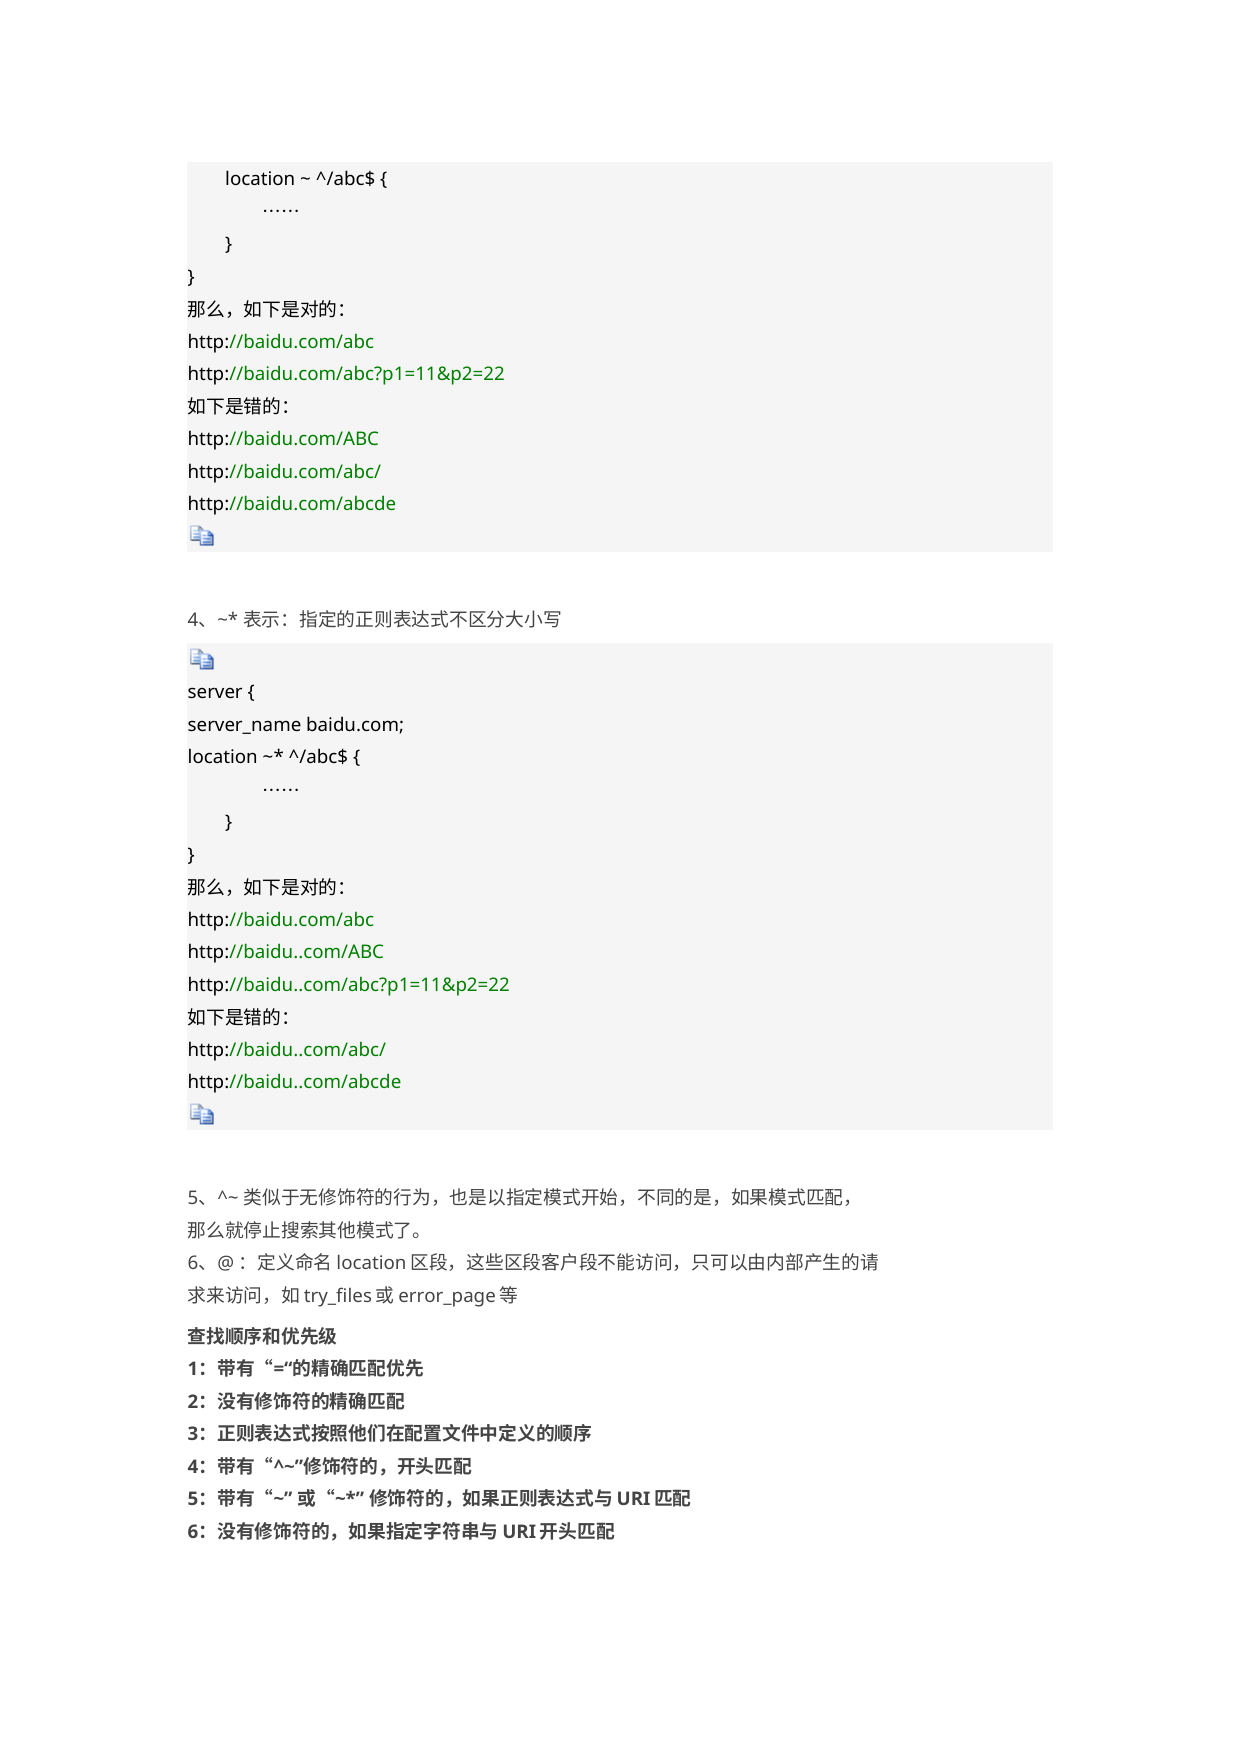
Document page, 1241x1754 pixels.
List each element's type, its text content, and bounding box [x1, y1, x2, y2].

text 如下是错的： [187, 1000, 1053, 1033]
text 4、~* 表示：指定的正则表达式不区分大小写 [187, 602, 1053, 634]
picture [187, 519, 219, 551]
text http://baidu.com/abc [187, 903, 1053, 935]
text } [187, 805, 1053, 838]
text 查找顺序和优先级 1：带有“=“的精确匹配优先 2：没有修饰符的精确匹配 3：正则表达式按照他们在配置文件中定义的顺序 4：带有“^~”修饰符的，开头匹配 5：带有“~” 或“~*” 修饰符的，如果正则表达式与URI匹配 6：没有修饰符的，如果指定字符串与URI开头匹配 [187, 1319, 1053, 1546]
text http://baidu.com/abc?p1=11&p2=22 [187, 357, 1053, 389]
text location ~* ^/abc$ { [187, 740, 1053, 773]
text } [187, 838, 1053, 870]
text 那么，如下是对的： [187, 292, 1053, 324]
text http://baidu..com/abc/ [187, 1033, 1053, 1065]
text http://baidu..com/ABC [187, 935, 1053, 968]
text 那么，如下是对的： [187, 870, 1053, 903]
picture [187, 1097, 219, 1130]
text http://baidu.com/abc [187, 324, 1053, 357]
text location ~ ^/abc$ { [187, 162, 1053, 194]
picture [187, 642, 219, 675]
text …… [187, 773, 1053, 805]
text http://baidu.com/ABC [187, 422, 1053, 454]
text http://baidu.com/abcde [187, 487, 1053, 519]
text http://baidu..com/abcde [187, 1065, 1053, 1098]
text 如下是错的： [187, 389, 1053, 422]
text http://baidu.com/abc/ [187, 454, 1053, 487]
text server_name baidu.com; [187, 708, 1053, 740]
text 5、^~ 类似于无修饰符的行为，也是以指定模式开始，不同的是，如果模式匹配， 那么就停止搜索其他模式了。 6、@ ：定义命名location区段，这些区段客户段不能访问，只可以由内部产生的请 求来访问，如try_files或error_page等 [187, 1180, 1053, 1310]
text } [187, 227, 1053, 259]
text server { [187, 675, 1053, 708]
text …… [187, 194, 1053, 227]
text http://baidu..com/abc?p1=11&p2=22 [187, 968, 1053, 1000]
text } [187, 259, 1053, 292]
